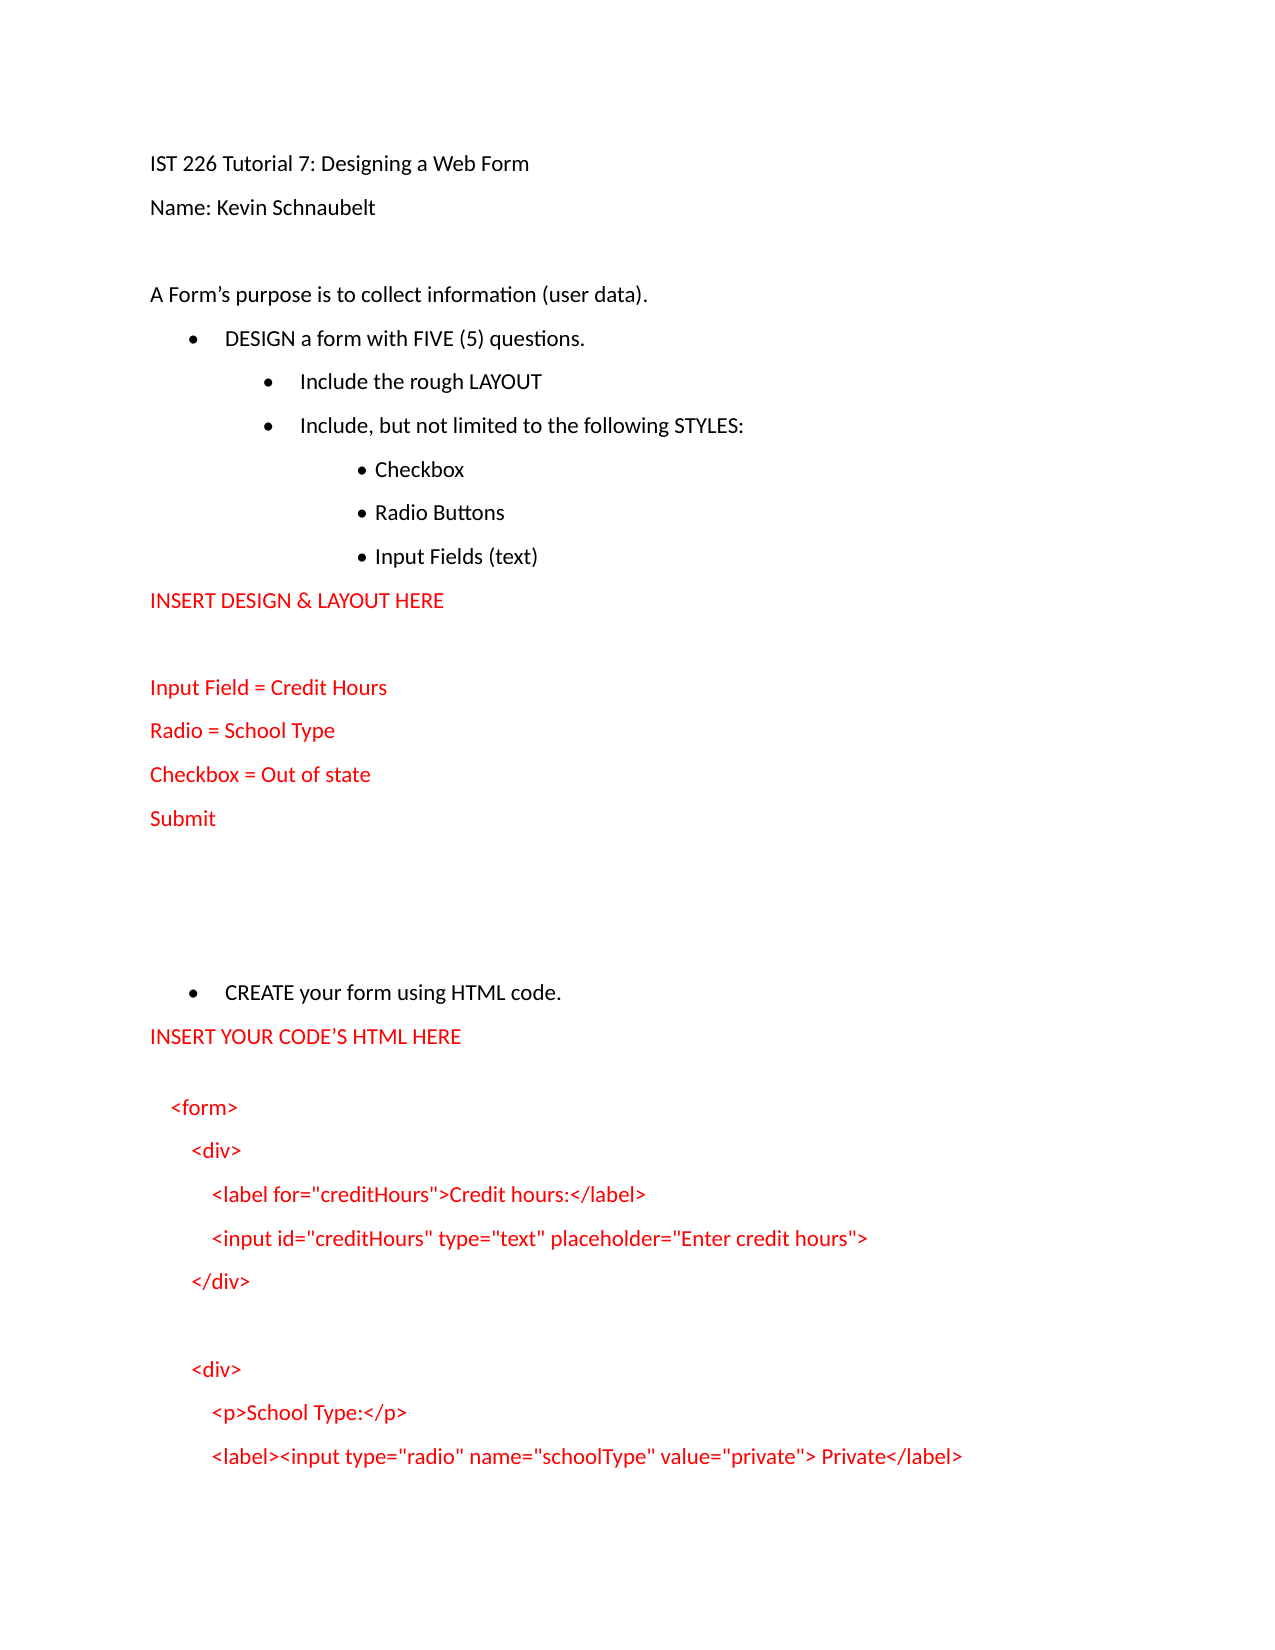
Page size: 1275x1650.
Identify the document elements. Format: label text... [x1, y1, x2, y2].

list Radio Buttons [356, 499, 1125, 526]
text <div> [150, 1355, 1125, 1382]
text </div> [150, 1268, 1125, 1295]
text INSERT YOUR CODE’S HTML HERE [150, 1023, 1125, 1077]
text <form> [150, 1093, 1125, 1121]
list Include, but not limited to the following STYLES: [262, 412, 1125, 439]
list Checkbox [356, 456, 1125, 482]
text INSERT DESIGN & LAYOUT HERE [150, 586, 1125, 613]
text Name: Kevin Schnaubelt [150, 194, 1125, 221]
list CREATE your form using HTML code. [187, 979, 1125, 1006]
text Checkbox = Out of state [150, 761, 1125, 788]
list Input Fields (text) [356, 543, 1125, 570]
text <label><input type="radio" name="schoolType" value="private"> Private</label> [150, 1443, 1125, 1470]
text Input Field = Credit Hours [150, 674, 1125, 701]
list Include the rough LAYOUT [262, 368, 1125, 395]
text <p>School Type:</p> [150, 1399, 1125, 1426]
text Radio = School Type [150, 717, 1125, 744]
text Submit [150, 805, 1125, 832]
list DESIGN a form with FIVE (5) questions. [187, 324, 1125, 352]
text IST 226 Tutorial 7: Designing a Web Form [150, 150, 1125, 177]
text A Form’s purpose is to collect information (user data). [150, 281, 1125, 308]
text <label for="creditHours">Credit hours:</label> [150, 1181, 1125, 1208]
text <input id="creditHours" type="text" placeholder="Enter credit hours"> [150, 1224, 1125, 1251]
text <div> [150, 1137, 1125, 1164]
